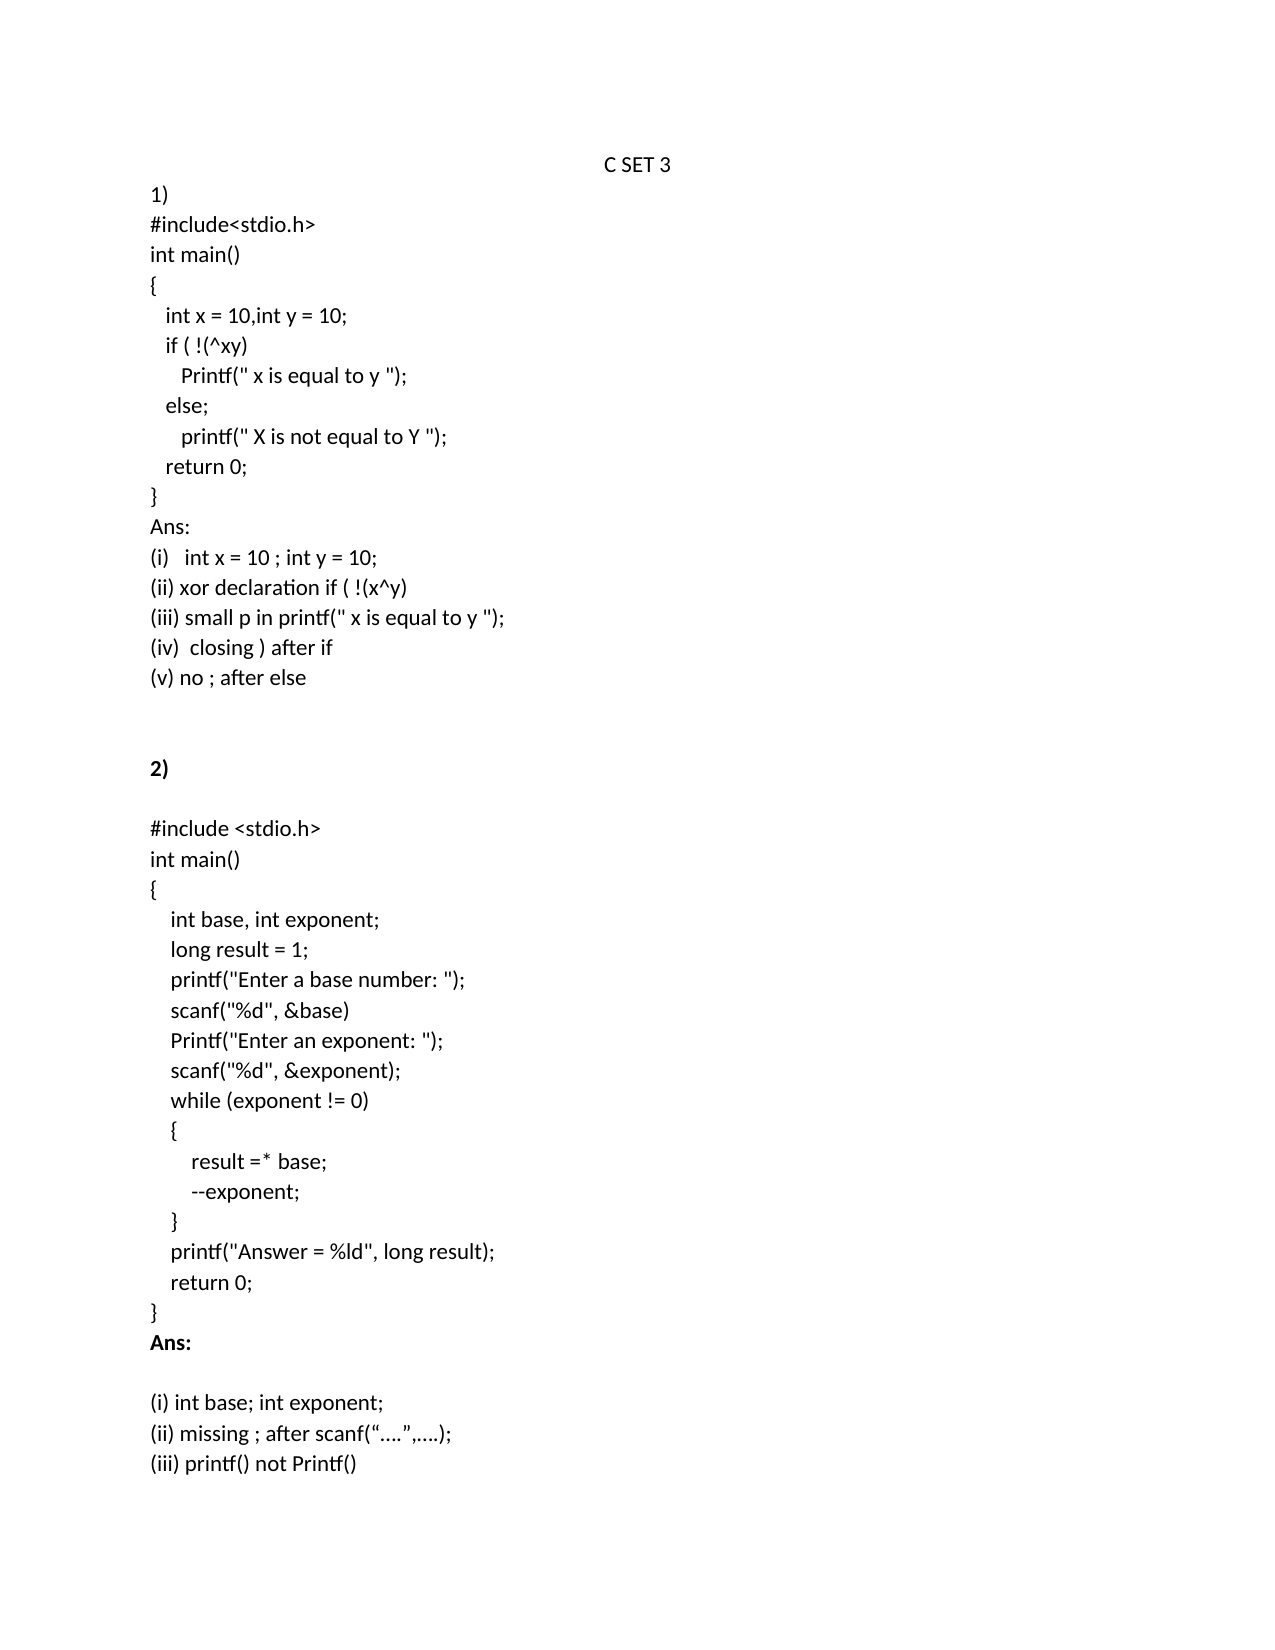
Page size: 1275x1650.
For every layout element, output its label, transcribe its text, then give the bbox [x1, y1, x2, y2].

text Printf(" x is equal to y "); [150, 361, 1125, 389]
text int base, int exponent; [150, 905, 1125, 933]
text (iii) printf() not Printf() [150, 1449, 1125, 1477]
text printf(" X is not equal to Y "); [150, 422, 1125, 450]
text Ans: [150, 1328, 1125, 1356]
text return 0; [150, 1268, 1125, 1296]
text (ii) missing ; after scanf(“….”,….); [150, 1419, 1125, 1447]
text scanf("%d", &base) [150, 996, 1125, 1024]
text if ( !(^xy) [150, 331, 1125, 359]
text } [150, 1298, 1125, 1326]
text (iv) closing ) after if [150, 633, 1125, 661]
text 1) [150, 180, 1125, 208]
text scanf("%d", &exponent); [150, 1056, 1125, 1084]
text Ans: [150, 512, 1125, 541]
text while (exponent != 0) [150, 1086, 1125, 1114]
text { [150, 1117, 1125, 1145]
text int x = 10,int y = 10; [150, 301, 1125, 329]
text int main() [150, 845, 1125, 873]
text else; [150, 392, 1125, 420]
text C SET 3 [150, 150, 1125, 178]
text Printf("Enter an exponent: "); [150, 1026, 1125, 1054]
text (ii) xor declaration if ( !(x^y) [150, 573, 1125, 601]
text printf("Answer = %ld", long result); [150, 1237, 1125, 1266]
text (iii) small p in printf(" x is equal to y "); [150, 603, 1125, 631]
text return 0; [150, 452, 1125, 480]
text (i) int x = 10 ; int y = 10; [150, 543, 1125, 571]
text { [150, 271, 1125, 299]
text (i) int base; int exponent; [150, 1388, 1125, 1417]
text #include<stdio.h> [150, 210, 1125, 238]
text (v) no ; after else [150, 663, 1125, 692]
text { [150, 875, 1125, 903]
text } [150, 482, 1125, 510]
text --exponent; [150, 1177, 1125, 1205]
text #include <stdio.h> [150, 814, 1125, 843]
text 2) [150, 754, 1125, 782]
text int main() [150, 241, 1125, 269]
text printf("Enter a base number: "); [150, 966, 1125, 994]
text long result = 1; [150, 935, 1125, 963]
text result =* base; [150, 1147, 1125, 1175]
text } [150, 1207, 1125, 1235]
